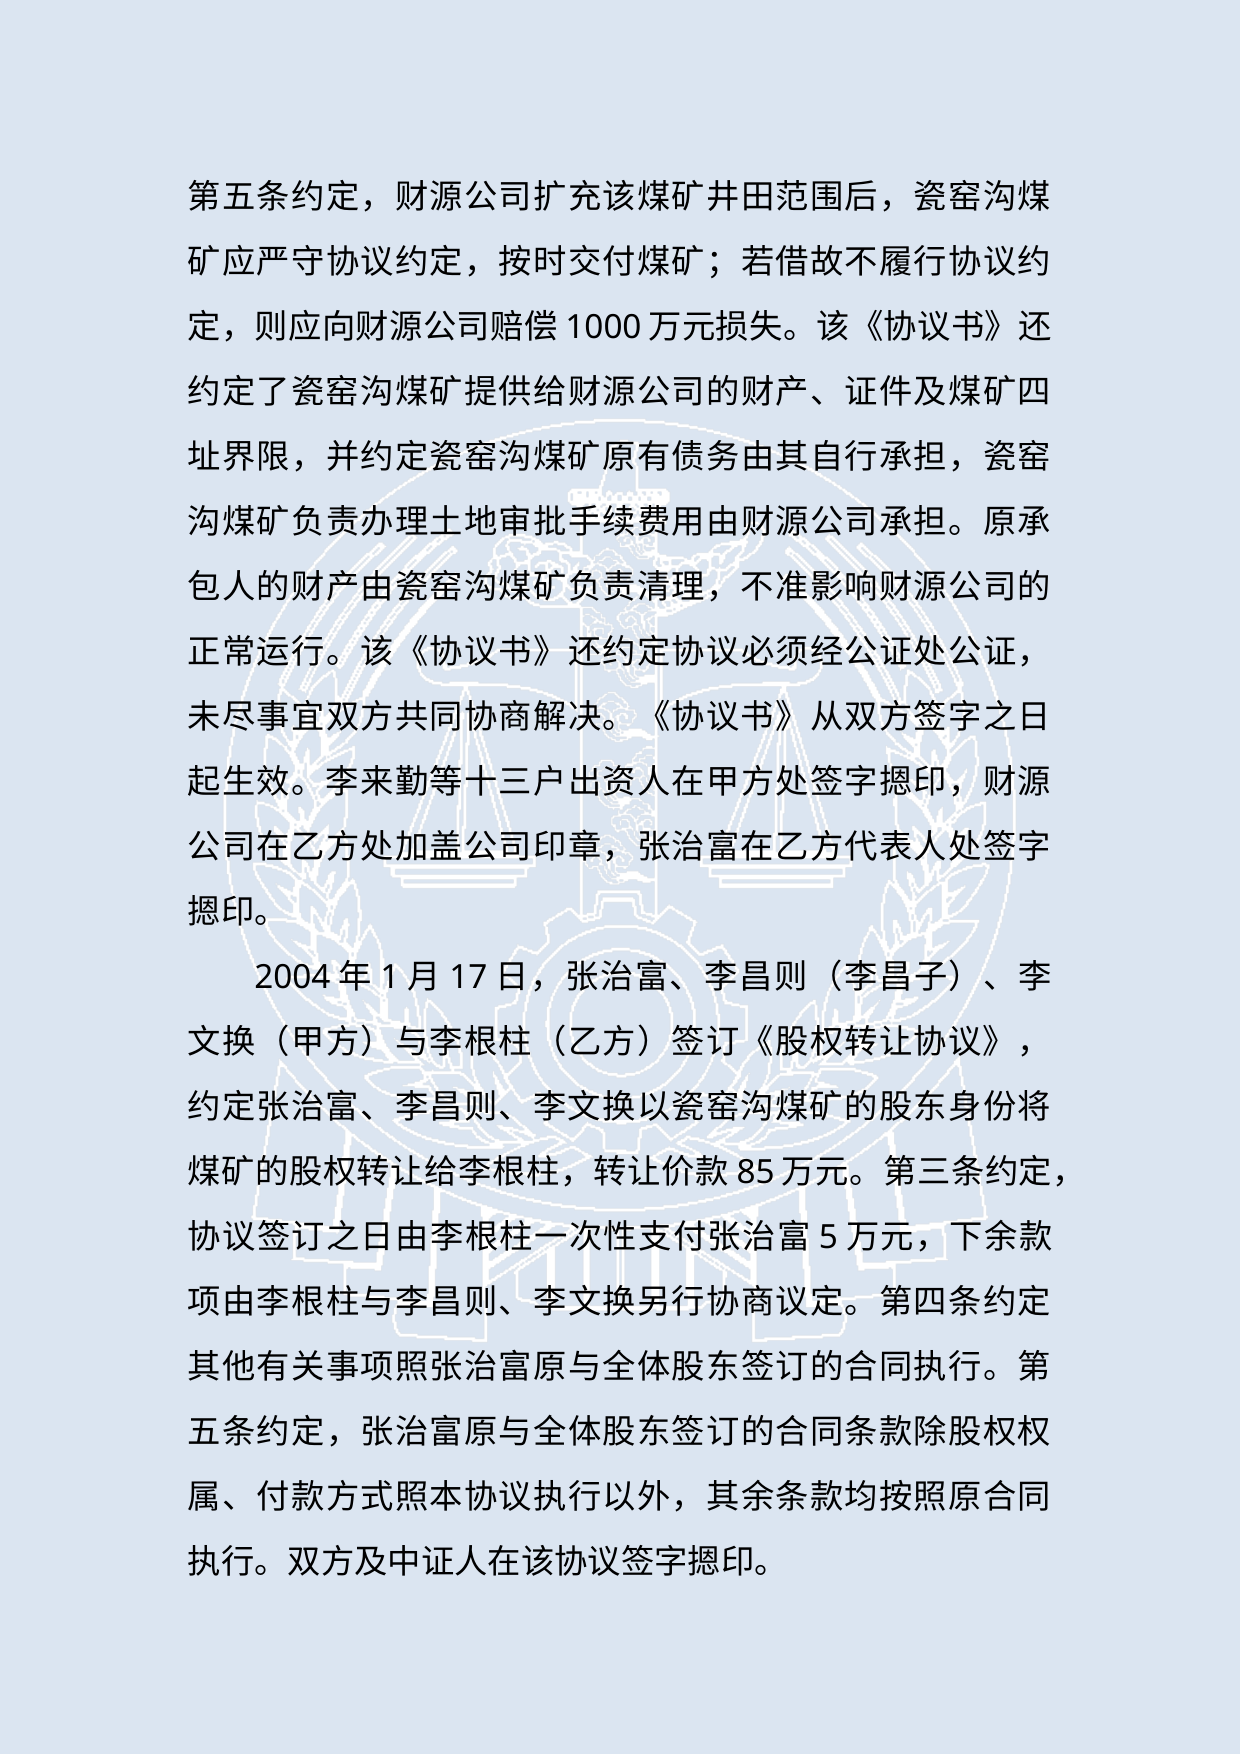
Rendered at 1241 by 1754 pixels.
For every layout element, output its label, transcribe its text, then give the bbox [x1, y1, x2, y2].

text 2004年1月17日，张治富、李昌则（李昌子）、李文换（甲方）与李根柱（乙方）签订《股权转让协议》，约定张治富、李昌则、李文换以瓷窑沟煤矿的股东身份将煤矿的股权转让给李根柱，转让价款85万元。第三条约定，协议签订之日由李根柱一次性支付张治富5万元，下余款项由李根柱与李昌则、李文换另行协商议定。第四条约定，其他有关事项照张治富原与全体股东签订的合同执行。第五条约定，张治富原与全体股东签订的合同条款除股权权属、付款方式照本协议执行以外，其余条款均按照原合同执行。双方及中证人在该协议签字摁印。 [187, 942, 1053, 1592]
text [187, 162, 1053, 942]
